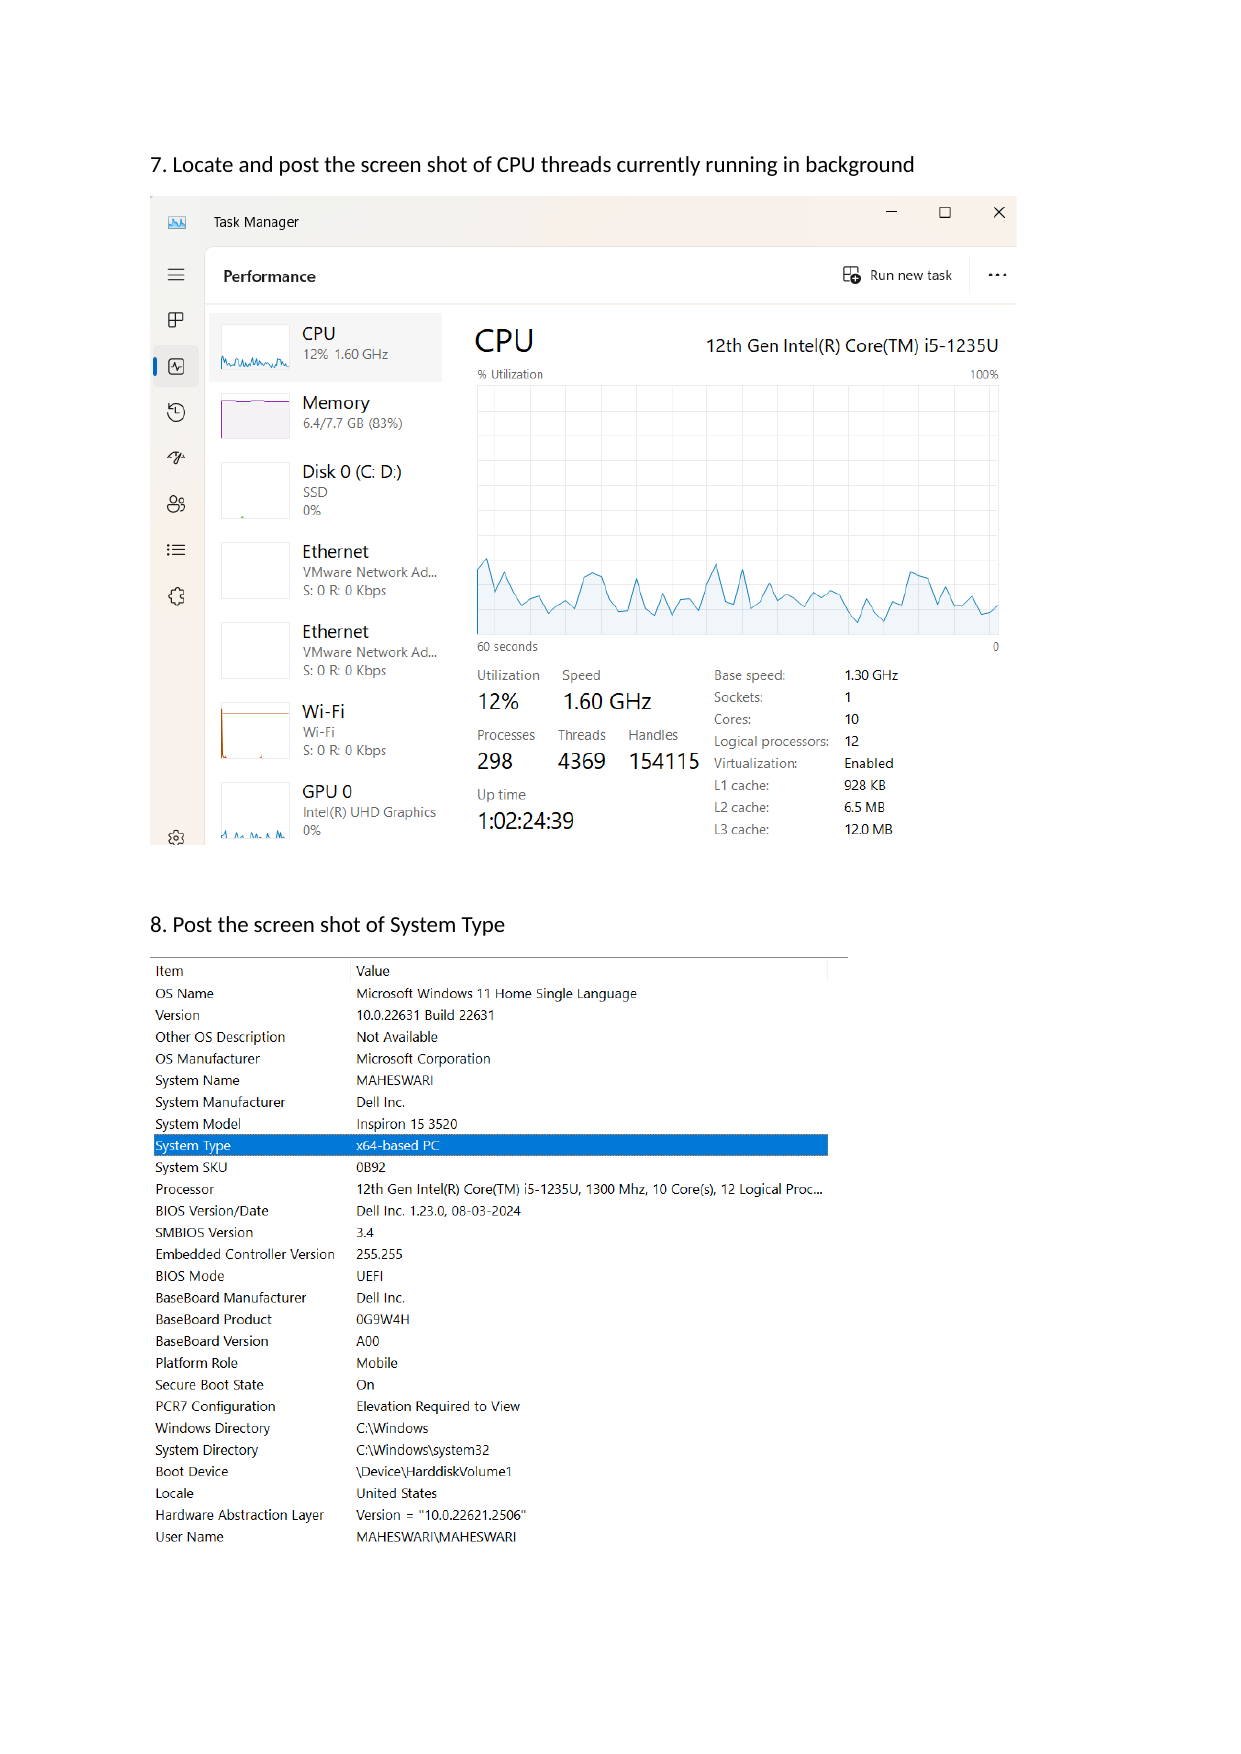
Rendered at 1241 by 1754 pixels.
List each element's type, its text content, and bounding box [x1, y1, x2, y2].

text 8. Post the screen shot of System Type [150, 910, 1090, 938]
picture [150, 957, 848, 1546]
text 7. Locate and post the screen shot of CPU threads currently running in background [150, 150, 1090, 178]
picture [150, 196, 1017, 845]
